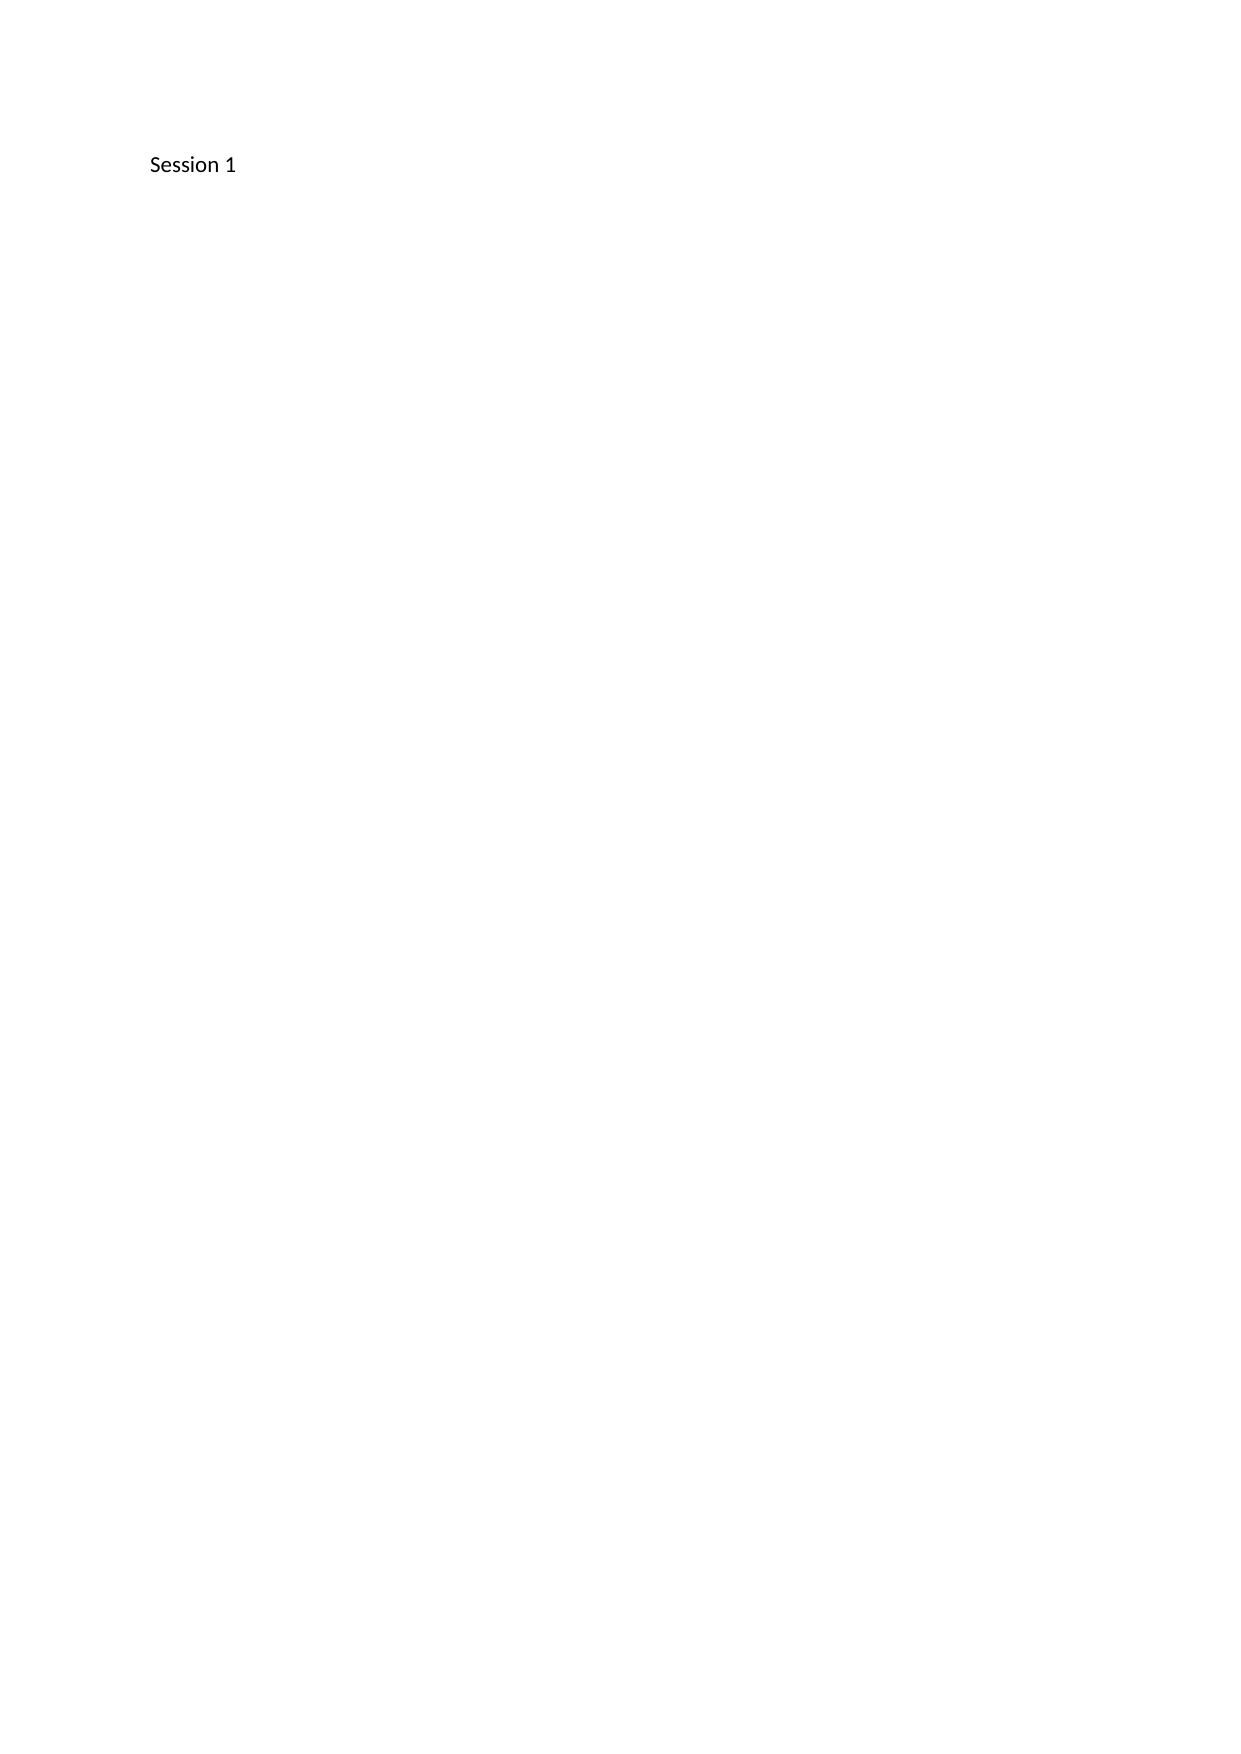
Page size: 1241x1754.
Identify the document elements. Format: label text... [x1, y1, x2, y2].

text Session 1 [150, 150, 1090, 178]
